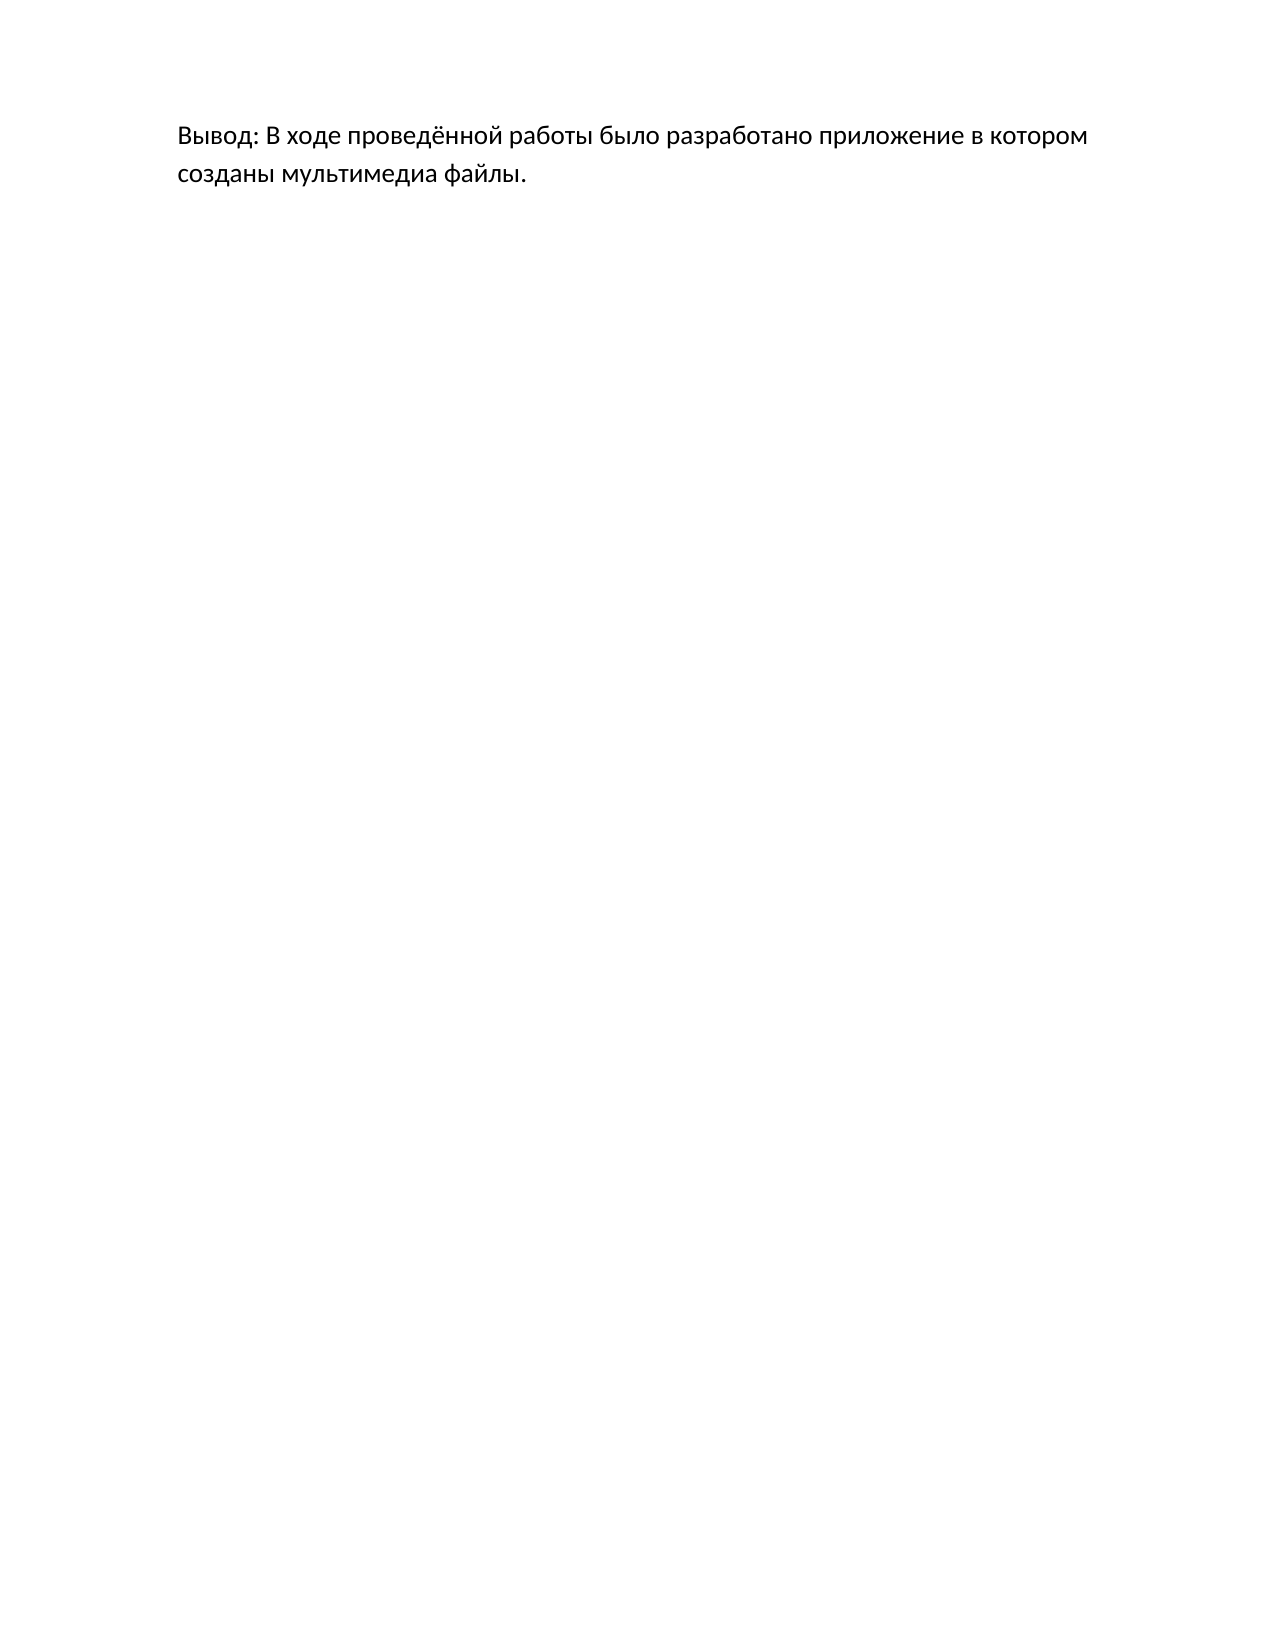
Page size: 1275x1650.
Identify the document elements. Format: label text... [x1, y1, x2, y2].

text Вывод: В ходе проведённой работы было разработано приложение в котором созданы мультимедиа файлы. [177, 118, 1186, 189]
